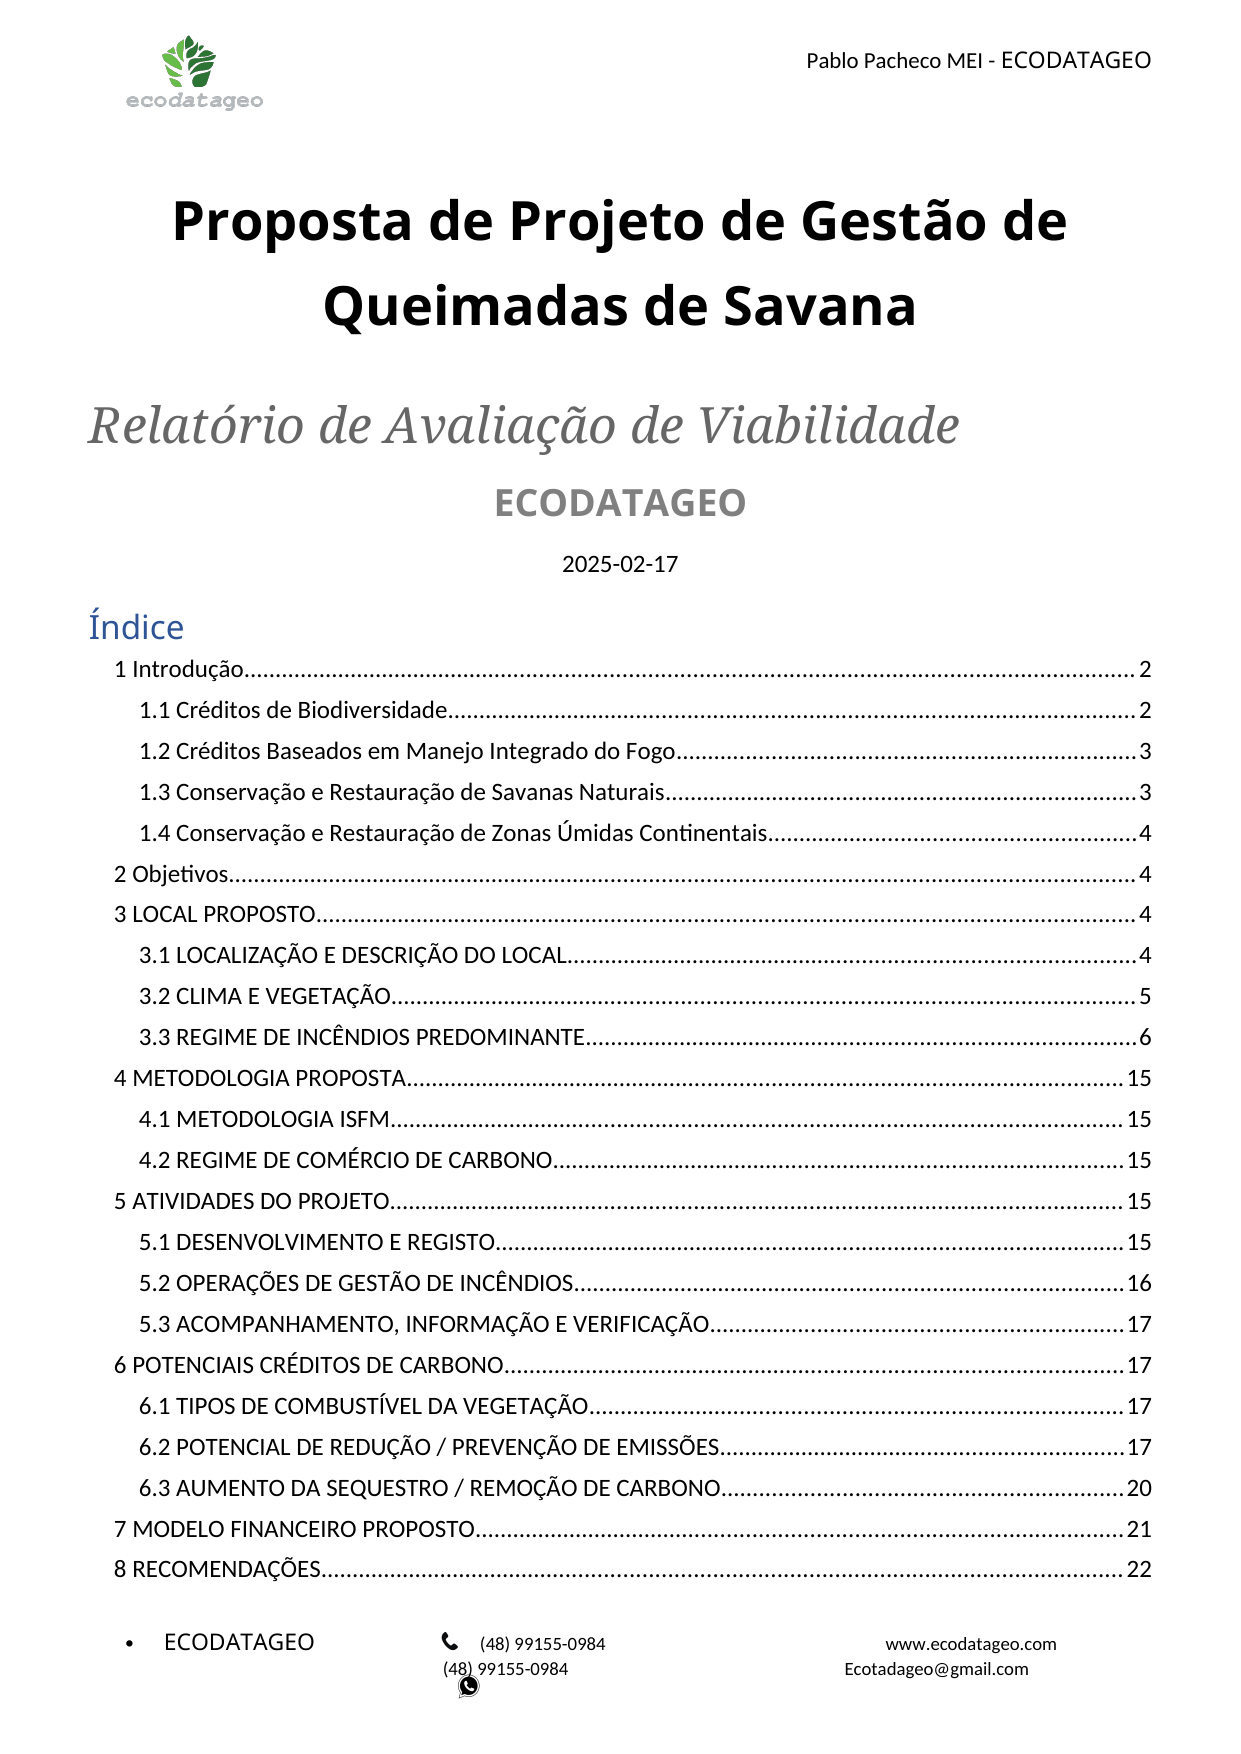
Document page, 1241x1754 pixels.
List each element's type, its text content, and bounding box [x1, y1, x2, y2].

subtitle Relatório de Avaliação de Viabilidade [89, 390, 1152, 458]
text 2025-02-17 [89, 548, 1152, 579]
picture [98, 20, 285, 119]
text ECODATAGEO [89, 477, 1152, 528]
title Proposta de Projeto de Gestão de Queimadas de Savana [89, 183, 1152, 341]
picture [457, 1674, 481, 1699]
picture [440, 1631, 459, 1651]
